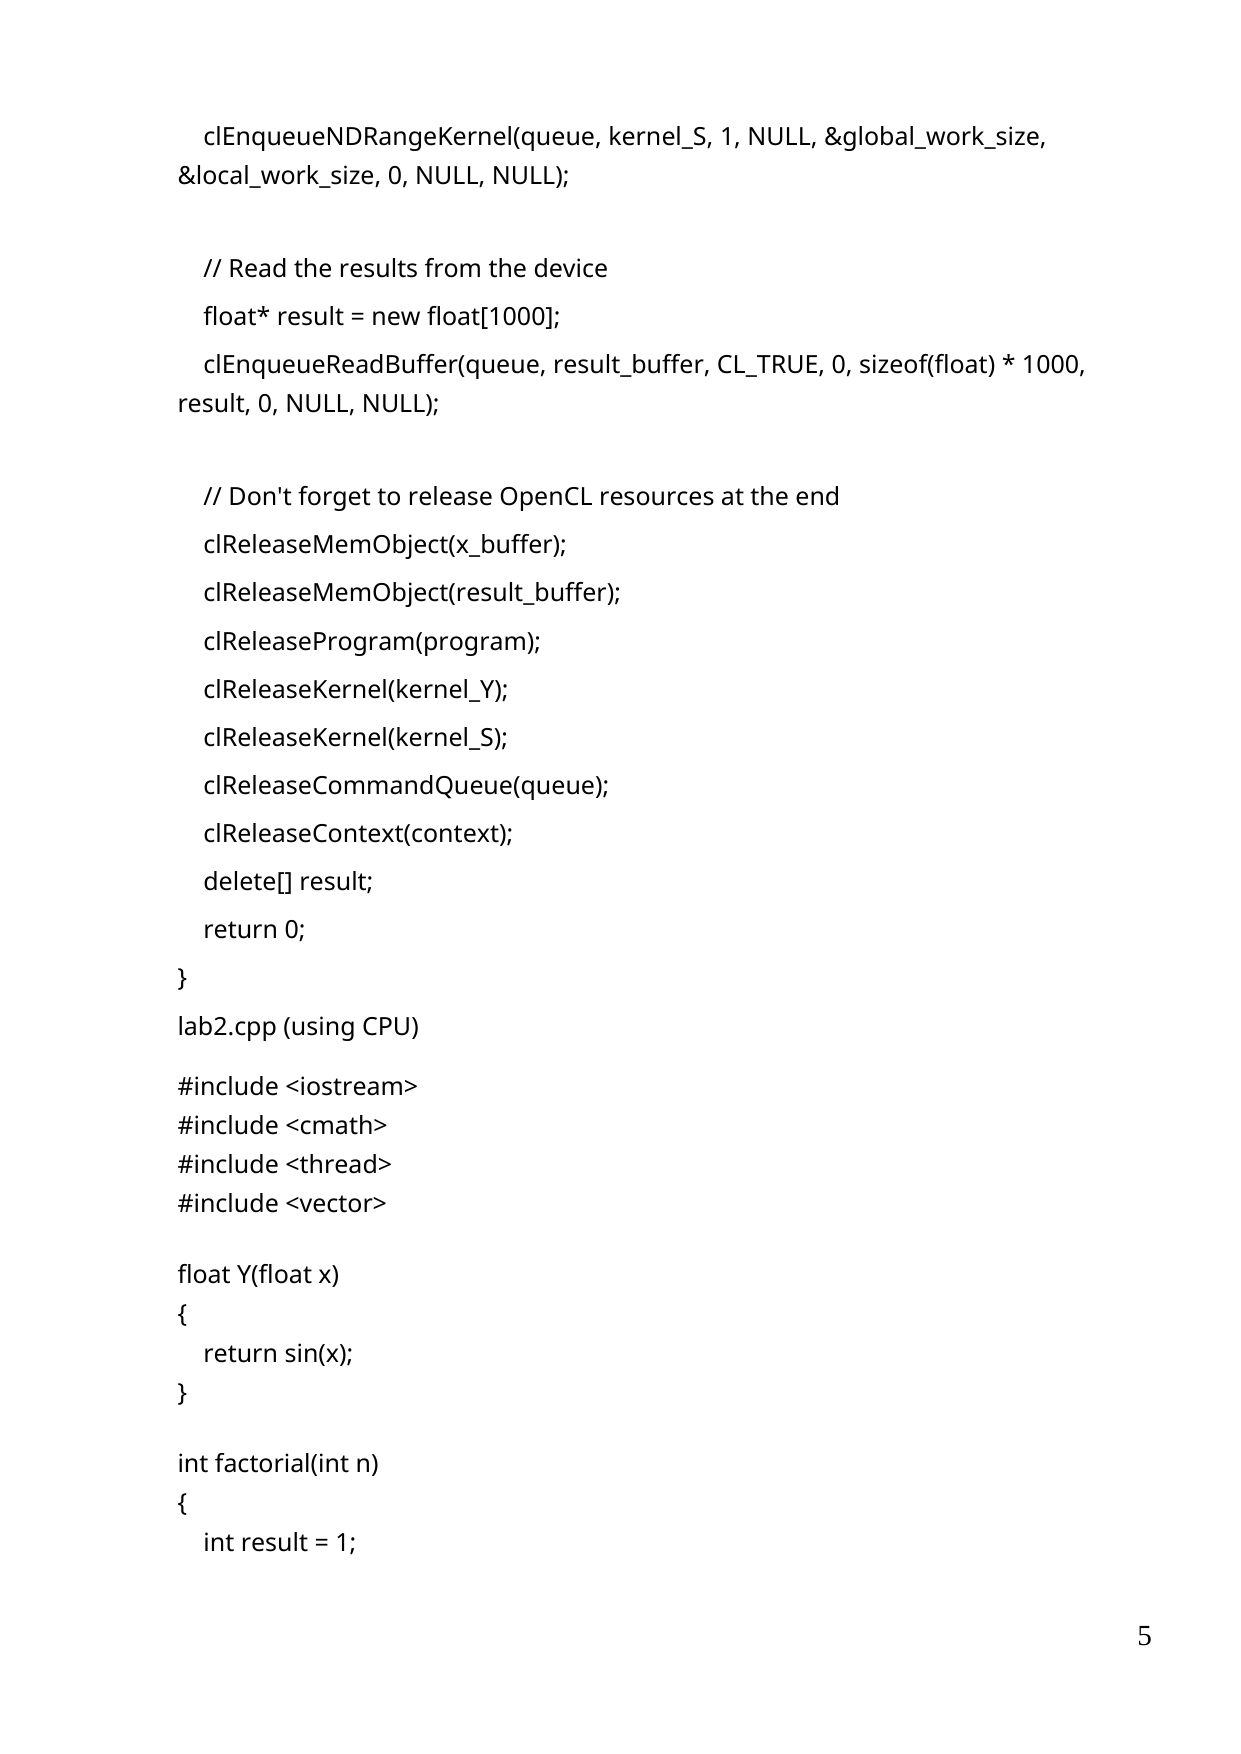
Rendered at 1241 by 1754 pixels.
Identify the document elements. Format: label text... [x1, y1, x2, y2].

text // Read the results from the device [177, 250, 1152, 284]
text int result = 1; [177, 1524, 1152, 1558]
text clEnqueueReadBuffer(queue, result_buffer, CL_TRUE, 0, sizeof(float) * 1000, result, 0, NULL, NULL); [177, 347, 1152, 420]
text clReleaseKernel(kernel_Y); [177, 671, 1152, 705]
text clReleaseCommandQueue(queue); [177, 767, 1152, 802]
text // Don't forget to release OpenCL resources at the end [177, 479, 1152, 513]
text return 0; [177, 912, 1152, 946]
text { [177, 1296, 1152, 1330]
text } [177, 1374, 1152, 1408]
text } [177, 960, 1152, 994]
text clReleaseContext(context); [177, 816, 1152, 850]
text clReleaseMemObject(result_buffer); [177, 575, 1152, 609]
text lab2.cpp (using CPU) [177, 1008, 1152, 1042]
text int factorial(int n) [177, 1446, 1152, 1480]
text { [177, 1485, 1152, 1519]
text clReleaseKernel(kernel_S); [177, 719, 1152, 753]
text clEnqueueNDRangeKernel(queue, kernel_S, 1, NULL, &global_work_size, &local_work_size, 0, NULL, NULL); [177, 118, 1152, 191]
text float* result = new float[1000]; [177, 298, 1152, 332]
text #include <vector> [177, 1186, 1152, 1220]
text return sin(x); [177, 1335, 1152, 1369]
text #include <thread> [177, 1146, 1152, 1181]
text clReleaseProgram(program); [177, 623, 1152, 657]
text #include <cmath> [177, 1107, 1152, 1141]
text clReleaseMemObject(x_buffer); [177, 527, 1152, 561]
text float Y(float x) [177, 1257, 1152, 1291]
text delete[] result; [177, 864, 1152, 898]
text #include <iostream> [177, 1068, 1152, 1102]
